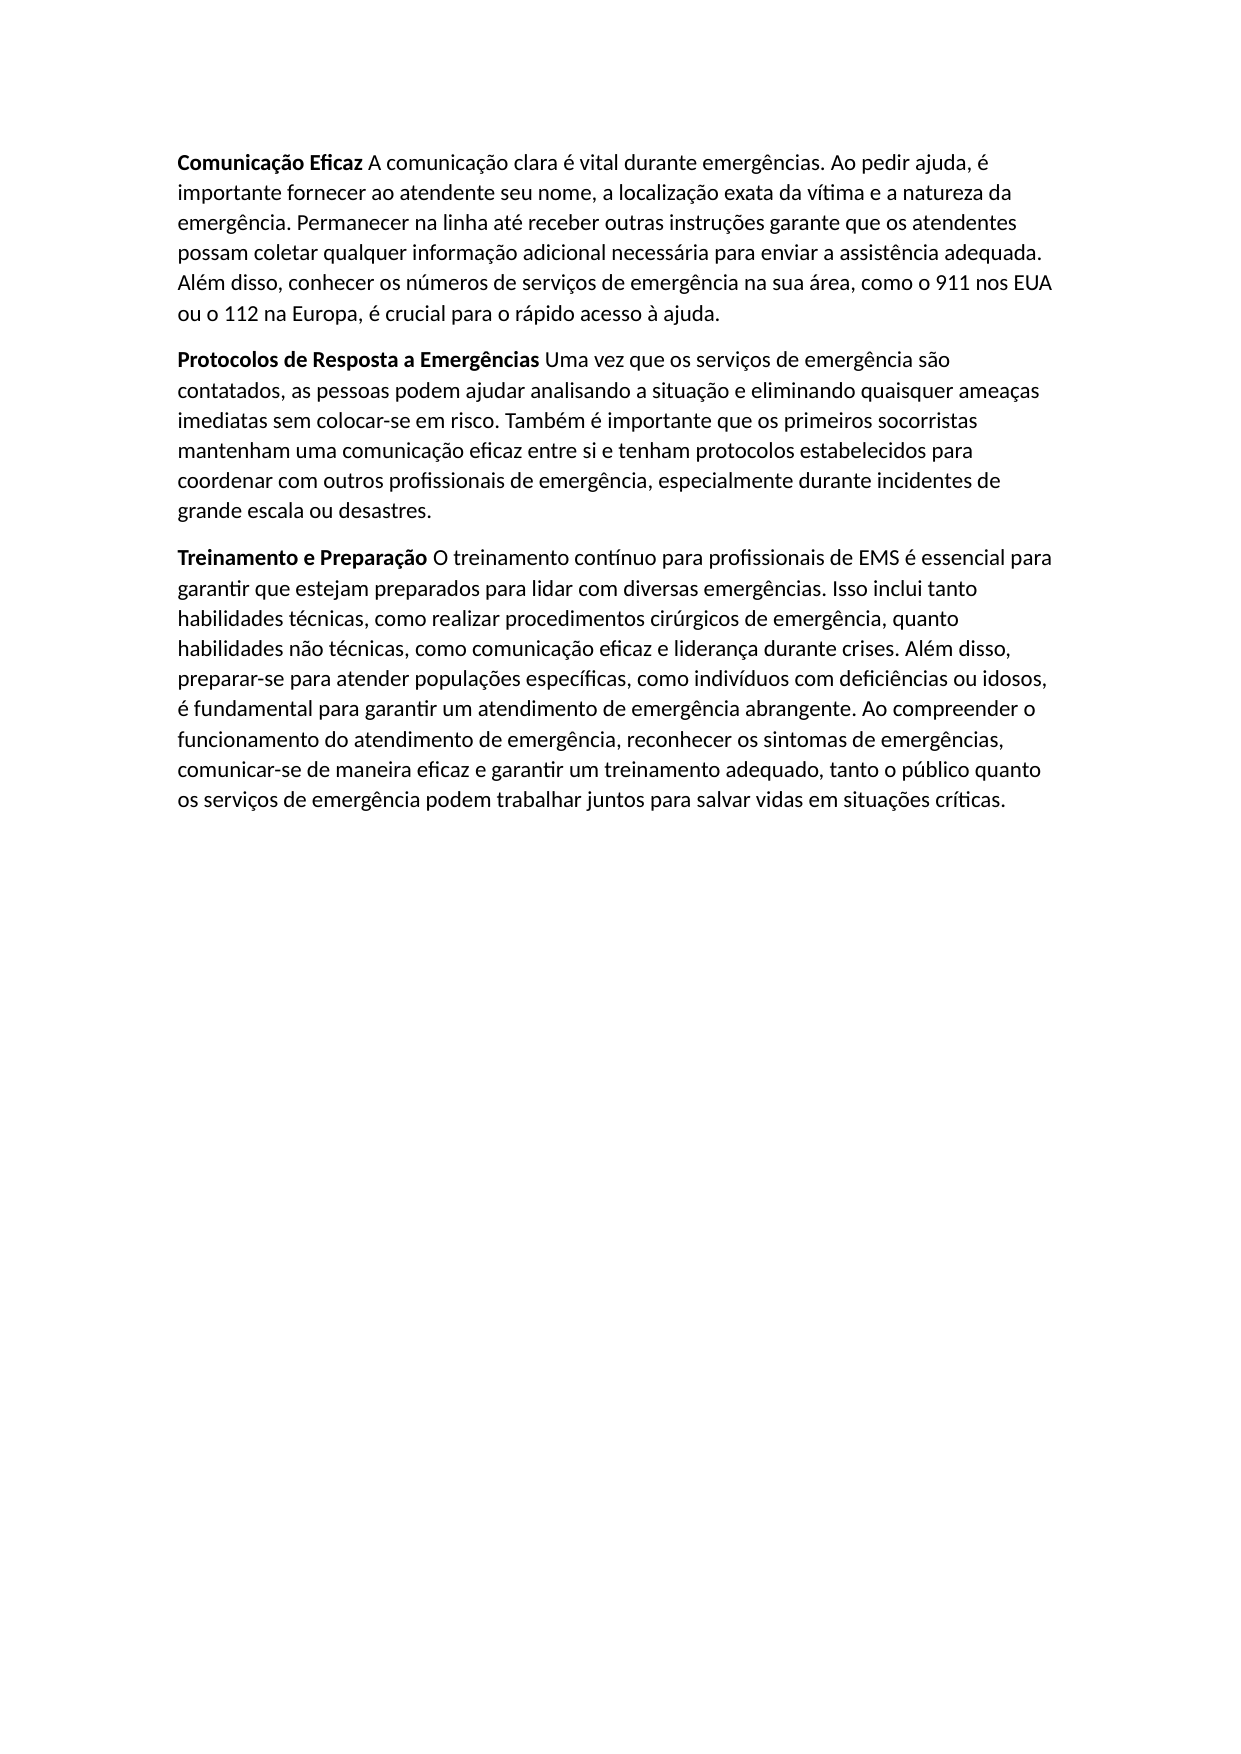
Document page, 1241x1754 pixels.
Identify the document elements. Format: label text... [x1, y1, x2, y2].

text Protocolos de Resposta a Emergências Uma vez que os serviços de emergência são contatados, as pessoas podem ajudar analisando a situação e eliminando quaisquer ameaças imediatas sem colocar-se em risco. Também é importante que os primeiros socorristas mantenham uma comunicação eficaz entre si e tenham protocolos estabelecidos para coordenar com outros profissionais de emergência, especialmente durante incidentes de grande escala ou desastres. [177, 346, 1063, 524]
text Comunicação Eficaz A comunicação clara é vital durante emergências. Ao pedir ajuda, é importante fornecer ao atendente seu nome, a localização exata da vítima e a natureza da emergência. Permanecer na linha até receber outras instruções garante que os atendentes possam coletar qualquer informação adicional necessária para enviar a assistência adequada. Além disso, conhecer os números de serviços de emergência na sua área, como o 911 nos EUA ou o 112 na Europa, é crucial para o rápido acesso à ajuda. [177, 148, 1063, 327]
text Treinamento e Preparação O treinamento contínuo para profissionais de EMS é essencial para garantir que estejam preparados para lidar com diversas emergências. Isso inclui tanto habilidades técnicas, como realizar procedimentos cirúrgicos de emergência, quanto habilidades não técnicas, como comunicação eficaz e liderança durante crises. Além disso, preparar-se para atender populações específicas, como indivíduos com deficiências ou idosos, é fundamental para garantir um atendimento de emergência abrangente. Ao compreender o funcionamento do atendimento de emergência, reconhecer os sintomas de emergências, comunicar-se de maneira eficaz e garantir um treinamento adequado, tanto o público quanto os serviços de emergência podem trabalhar juntos para salvar vidas em situações críticas. [177, 543, 1063, 813]
